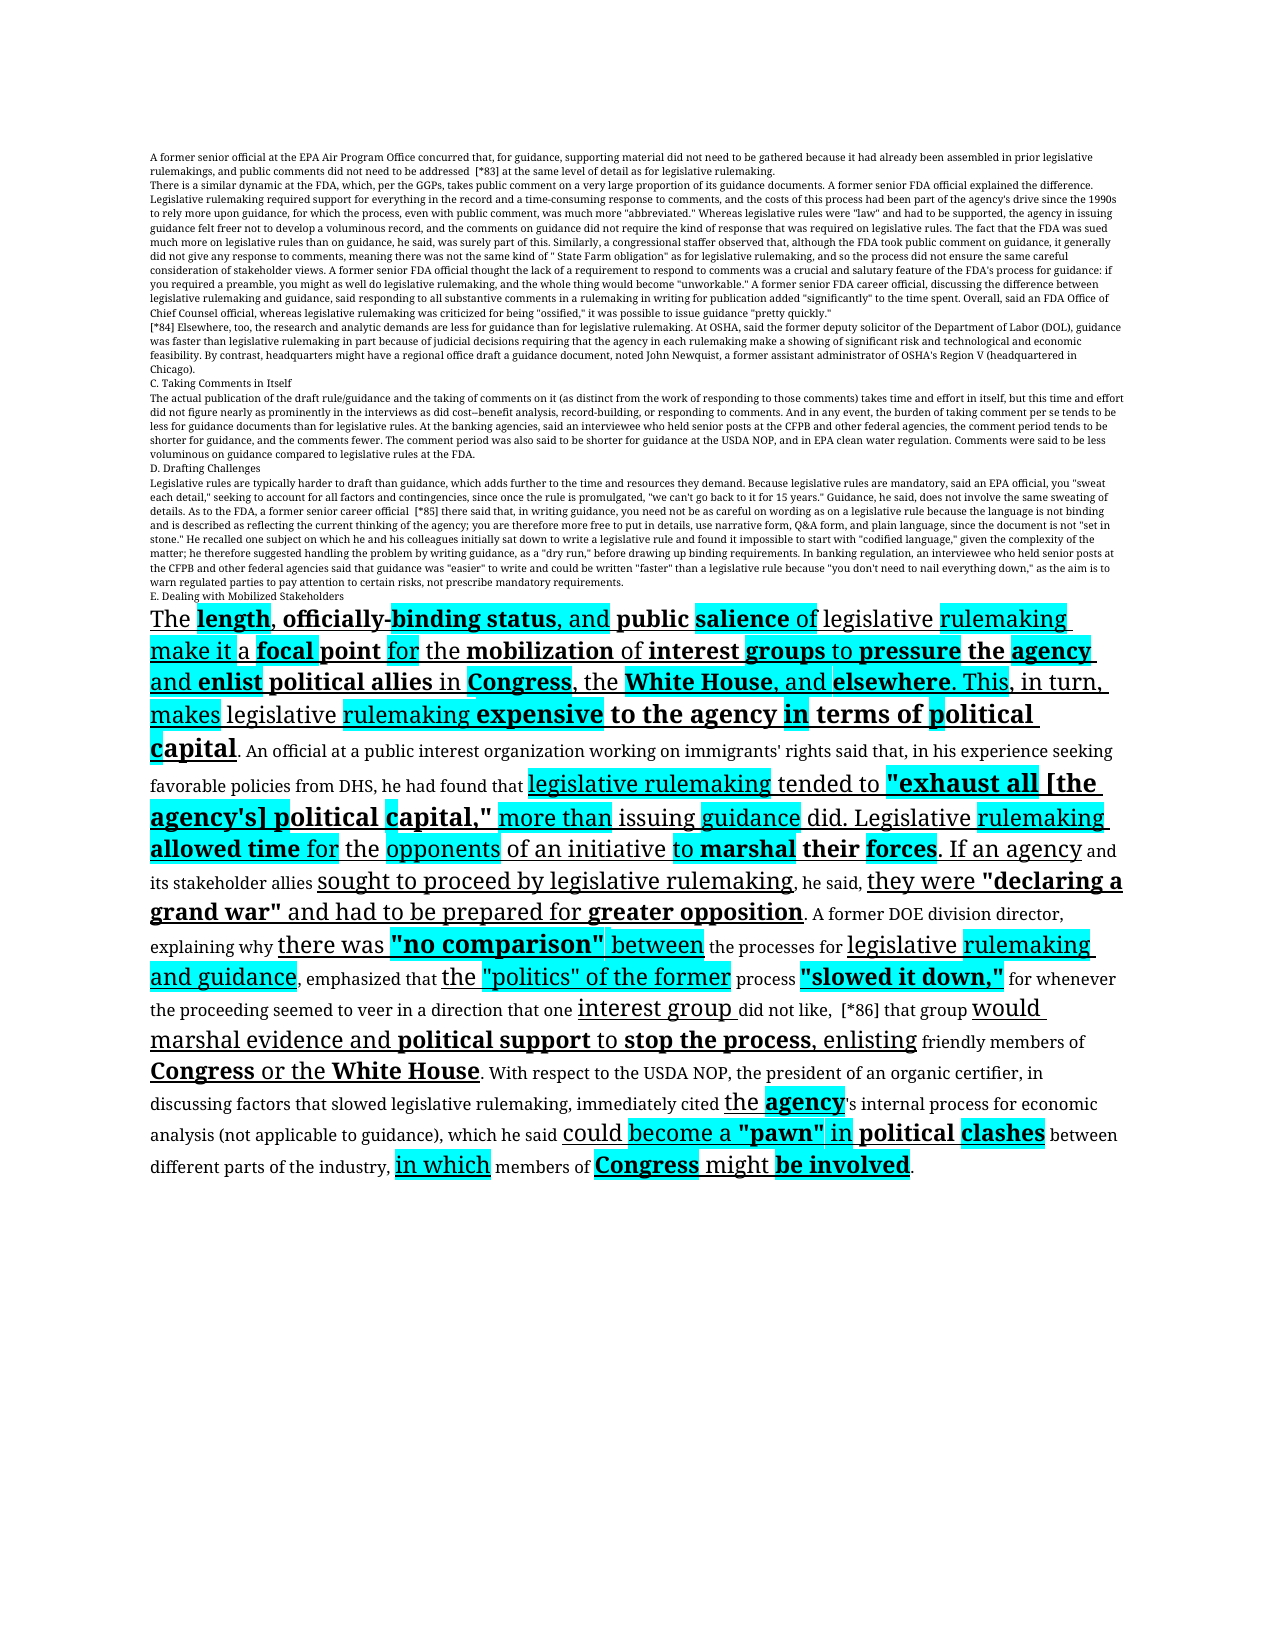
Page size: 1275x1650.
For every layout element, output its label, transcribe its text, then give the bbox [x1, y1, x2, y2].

text E. Dealing with Mobilized Stakeholders [150, 589, 1125, 603]
text The length, officially-binding status, and public salience of legislative rulemaking make it a focal point for the mobilization of interest groups to pressure the agency and enlist political allies in Congress, the White House, and elsewhere. This, in turn, makes legislative rulemaking expensive to the agency in terms of political capital. An official at a public interest organization working on immigrants' rights said that, in his experience seeking favorable policies from DHS, he had found that legislative rulemaking tended to "exhaust all [the agency's] political capital," more than issuing guidance did. Legislative rulemaking allowed time for the opponents of an initiative to marshal their forces. If an agency and its stakeholder allies sought to proceed by legislative rulemaking, he said, they were "declaring a grand war" and had to be prepared for greater opposition. A former DOE division director, explaining why there was "no comparison" between the processes for legislative rulemaking and guidance, emphasized that the "politics" of the former process "slowed it down," for whenever the proceeding seemed to veer in a direction that one interest group did not like, [*86] that group would marshal evidence and political support to stop the process, enlisting friendly members of Congress or the White House. With respect to the USDA NOP, the president of an organic certifier, in discussing factors that slowed legislative rulemaking, immediately cited the agency's internal process for economic analysis (not applicable to guidance), which he said could become a "pawn" in political clashes between different parts of the industry, in which members of Congress might be involved. [150, 603, 1125, 1180]
text The actual publication of the draft rule/guidance and the taking of comments on it (as distinct from the work of responding to those comments) takes time and effort in itself, but this time and effort did not figure nearly as prominently in the interviews as did cost--benefit analysis, record-building, or responding to comments. And in any event, the burden of taking comment per se tends to be less for guidance documents than for legislative rules. At the banking agencies, said an interviewee who held senior posts at the CFPB and other federal agencies, the comment period tends to be shorter for guidance, and the comments fewer. The comment period was also said to be shorter for guidance at the USDA NOP, and in EPA clean water regulation. Comments were said to be less voluminous on guidance compared to legislative rules at the FDA. [150, 391, 1125, 462]
text [*84] Elsewhere, too, the research and analytic demands are less for guidance than for legislative rulemaking. At OSHA, said the former deputy solicitor of the Department of Labor (DOL), guidance was faster than legislative rulemaking in part because of judicial decisions requiring that the agency in each rulemaking make a showing of significant risk and technological and economic feasibility. By contrast, headquarters might have a regional office draft a guidance document, noted John Newquist, a former assistant administrator of OSHA's Region V (headquartered in Chicago). [150, 320, 1125, 377]
text C. Taking Comments in Itself [150, 377, 1125, 391]
text D. Drafting Challenges [150, 462, 1125, 476]
text There is a similar dynamic at the FDA, which, per the GGPs, takes public comment on a very large proportion of its guidance documents. A former senior FDA official explained the difference. Legislative rulemaking required support for everything in the record and a time-consuming response to comments, and the costs of this process had been part of the agency's drive since the 1990s to rely more upon guidance, for which the process, even with public comment, was much more "abbreviated." Whereas legislative rules were "law" and had to be supported, the agency in issuing guidance felt freer not to develop a voluminous record, and the comments on guidance did not require the kind of response that was required on legislative rules. The fact that the FDA was sued much more on legislative rules than on guidance, he said, was surely part of this. Similarly, a congressional staffer observed that, although the FDA took public comment on guidance, it generally did not give any response to comments, meaning there was not the same kind of " State Farm obligation" as for legislative rulemaking, and so the process did not ensure the same careful consideration of stakeholder views. A former senior FDA official thought the lack of a requirement to respond to comments was a crucial and salutary feature of the FDA's process for guidance: if you required a preamble, you might as well do legislative rulemaking, and the whole thing would become "unworkable." A former senior FDA career official, discussing the difference between legislative rulemaking and guidance, said responding to all substantive comments in a rulemaking in writing for publication added "significantly" to the time spent. Overall, said an FDA Office of Chief Counsel official, whereas legislative rulemaking was criticized for being "ossified," it was possible to issue guidance "pretty quickly." [150, 178, 1125, 320]
text Legislative rules are typically harder to draft than guidance, which adds further to the time and resources they demand. Because legislative rules are mandatory, said an EPA official, you "sweat each detail," seeking to account for all factors and contingencies, since once the rule is promulgated, "we can't go back to it for 15 years." Guidance, he said, does not involve the same sweating of details. As to the FDA, a former senior career official [*85] there said that, in writing guidance, you need not be as careful on wording as on a legislative rule because the language is not binding and is described as reflecting the current thinking of the agency; you are therefore more free to put in details, use narrative form, Q&A form, and plain language, since the document is not "set in stone." He recalled one subject on which he and his colleagues initially sat down to write a legislative rule and found it impossible to start with "codified language," given the complexity of the matter; he therefore suggested handling the problem by writing guidance, as a "dry run," before drawing up binding requirements. In banking regulation, an interviewee who held senior posts at the CFPB and other federal agencies said that guidance was "easier" to write and could be written "faster" than a legislative rule because "you don't need to nail everything down," as the aim is to warn regulated parties to pay attention to certain risks, not prescribe mandatory requirements. [150, 476, 1125, 589]
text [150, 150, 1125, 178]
